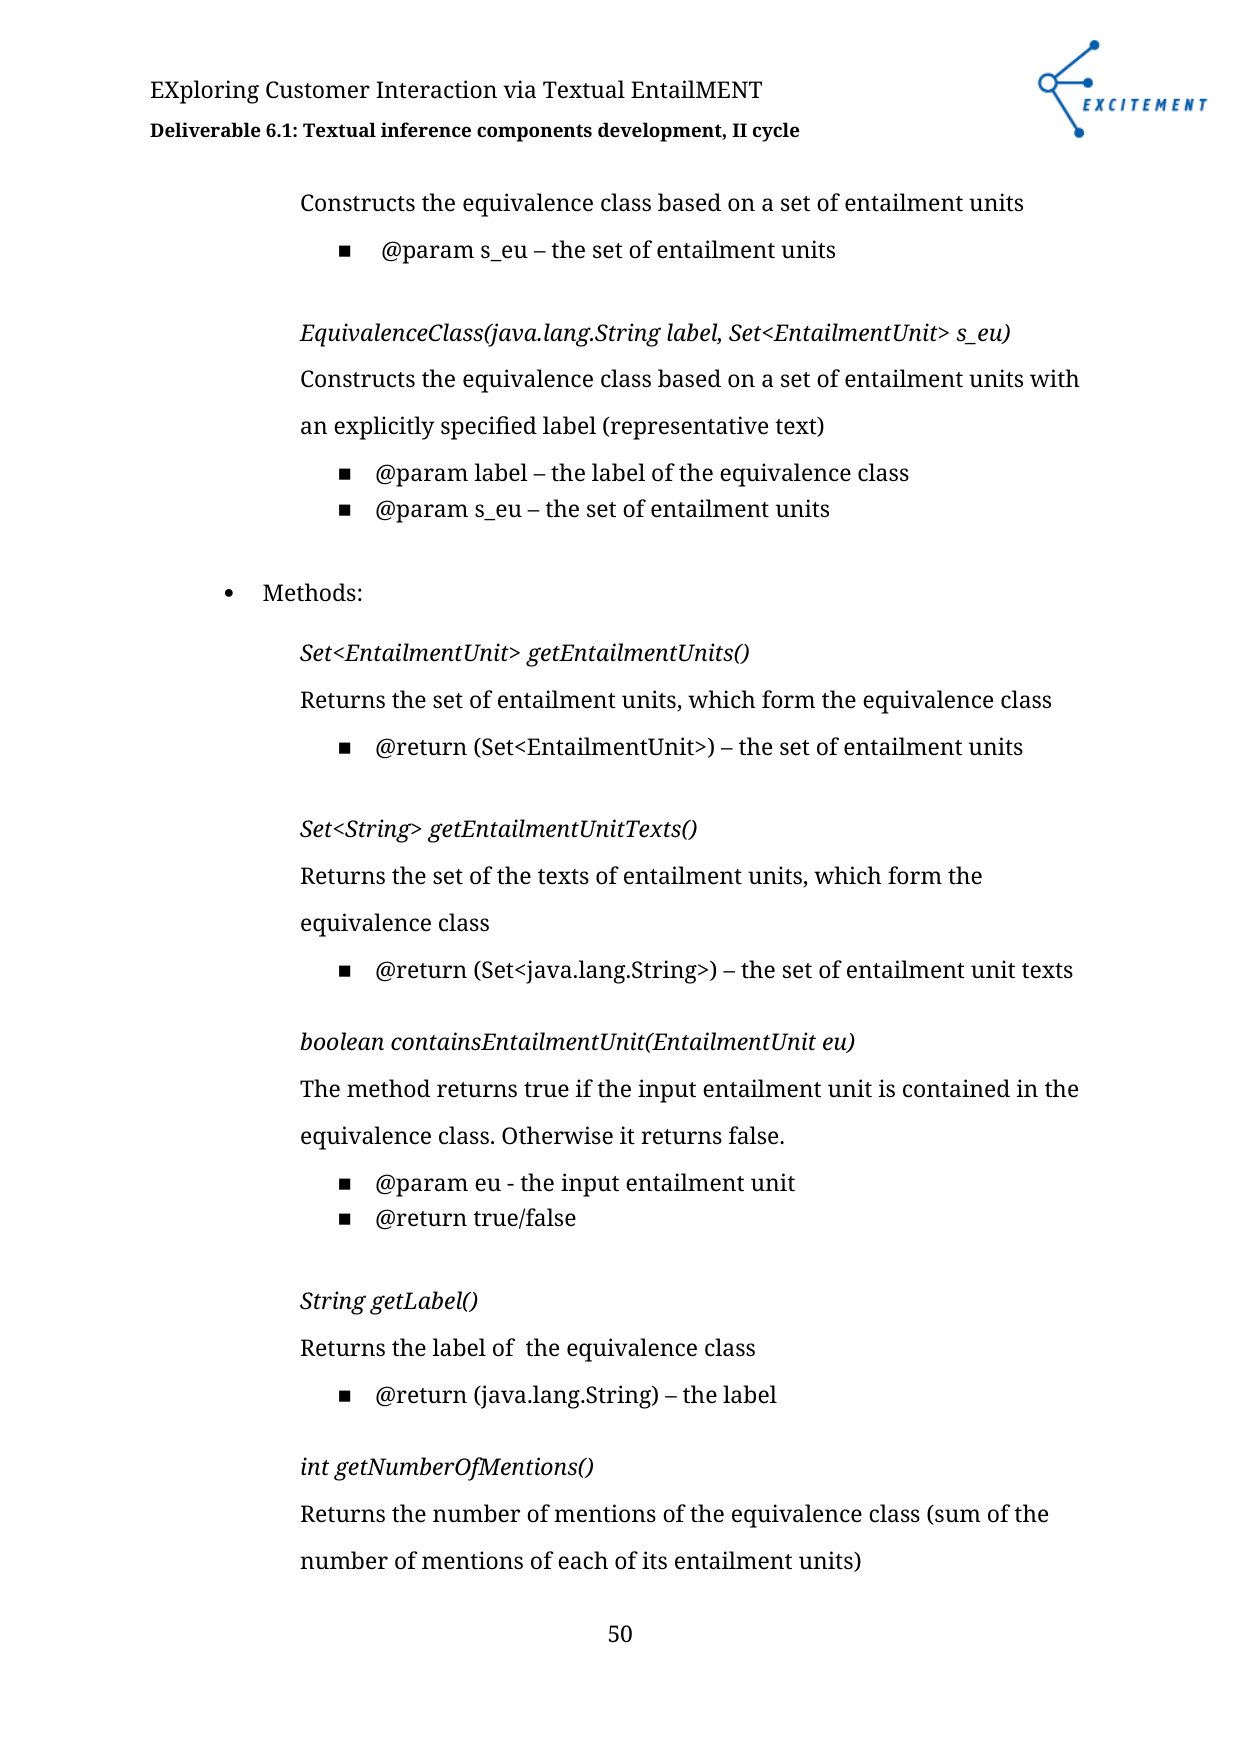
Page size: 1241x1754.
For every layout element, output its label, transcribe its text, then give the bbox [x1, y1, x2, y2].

text Returns the set of the texts of entailment units, which form the equivalence class [300, 860, 1090, 938]
list @param label – the label of the equivalence class [338, 457, 1090, 488]
list @param eu - the input entailment unit [338, 1166, 1090, 1198]
text EquivalenceClass(java.lang.String label, Set<EntailmentUnit> s_eu) [300, 316, 1090, 348]
text Constructs the equivalence class based on a set of entailment units with an explicitly specified label (representative text) [300, 363, 1090, 441]
text Returns the number of mentions of the equivalence class (sum of the number of mentions of each of its entailment units) [300, 1498, 1090, 1576]
text Set<String> getEntailmentUnitTexts() [225, 813, 1090, 844]
text String getLabel() [225, 1285, 1090, 1316]
picture [1028, 29, 1212, 152]
list @return (Set<java.lang.String>) – the set of entailment unit texts [338, 954, 1090, 985]
list @param s_eu – the set of entailment units [338, 493, 1090, 524]
text Returns the label of the equivalence class [225, 1332, 1090, 1363]
text int getNumberOfMentions() [225, 1451, 1090, 1482]
list @return (Set<EntailmentUnit>) – the set of entailment units [338, 731, 1090, 762]
text The method returns true if the input entailment unit is contained in the equivalence class. Otherwise it returns false. [300, 1073, 1090, 1151]
list @return (java.lang.String) – the label [338, 1379, 1090, 1410]
text Returns the set of entailment units, which form the equivalence class [225, 684, 1090, 715]
list @return true/false [338, 1202, 1090, 1234]
text Constructs the equivalence class based on a set of entailment units [300, 187, 1090, 218]
text Set<EntailmentUnit> getEntailmentUnits() [225, 637, 1090, 668]
text boolean containsEntailmentUnit(EntailmentUnit eu) [225, 1026, 1090, 1057]
list Methods: [225, 577, 1090, 609]
list @param s_eu – the set of entailment units [338, 234, 1090, 265]
